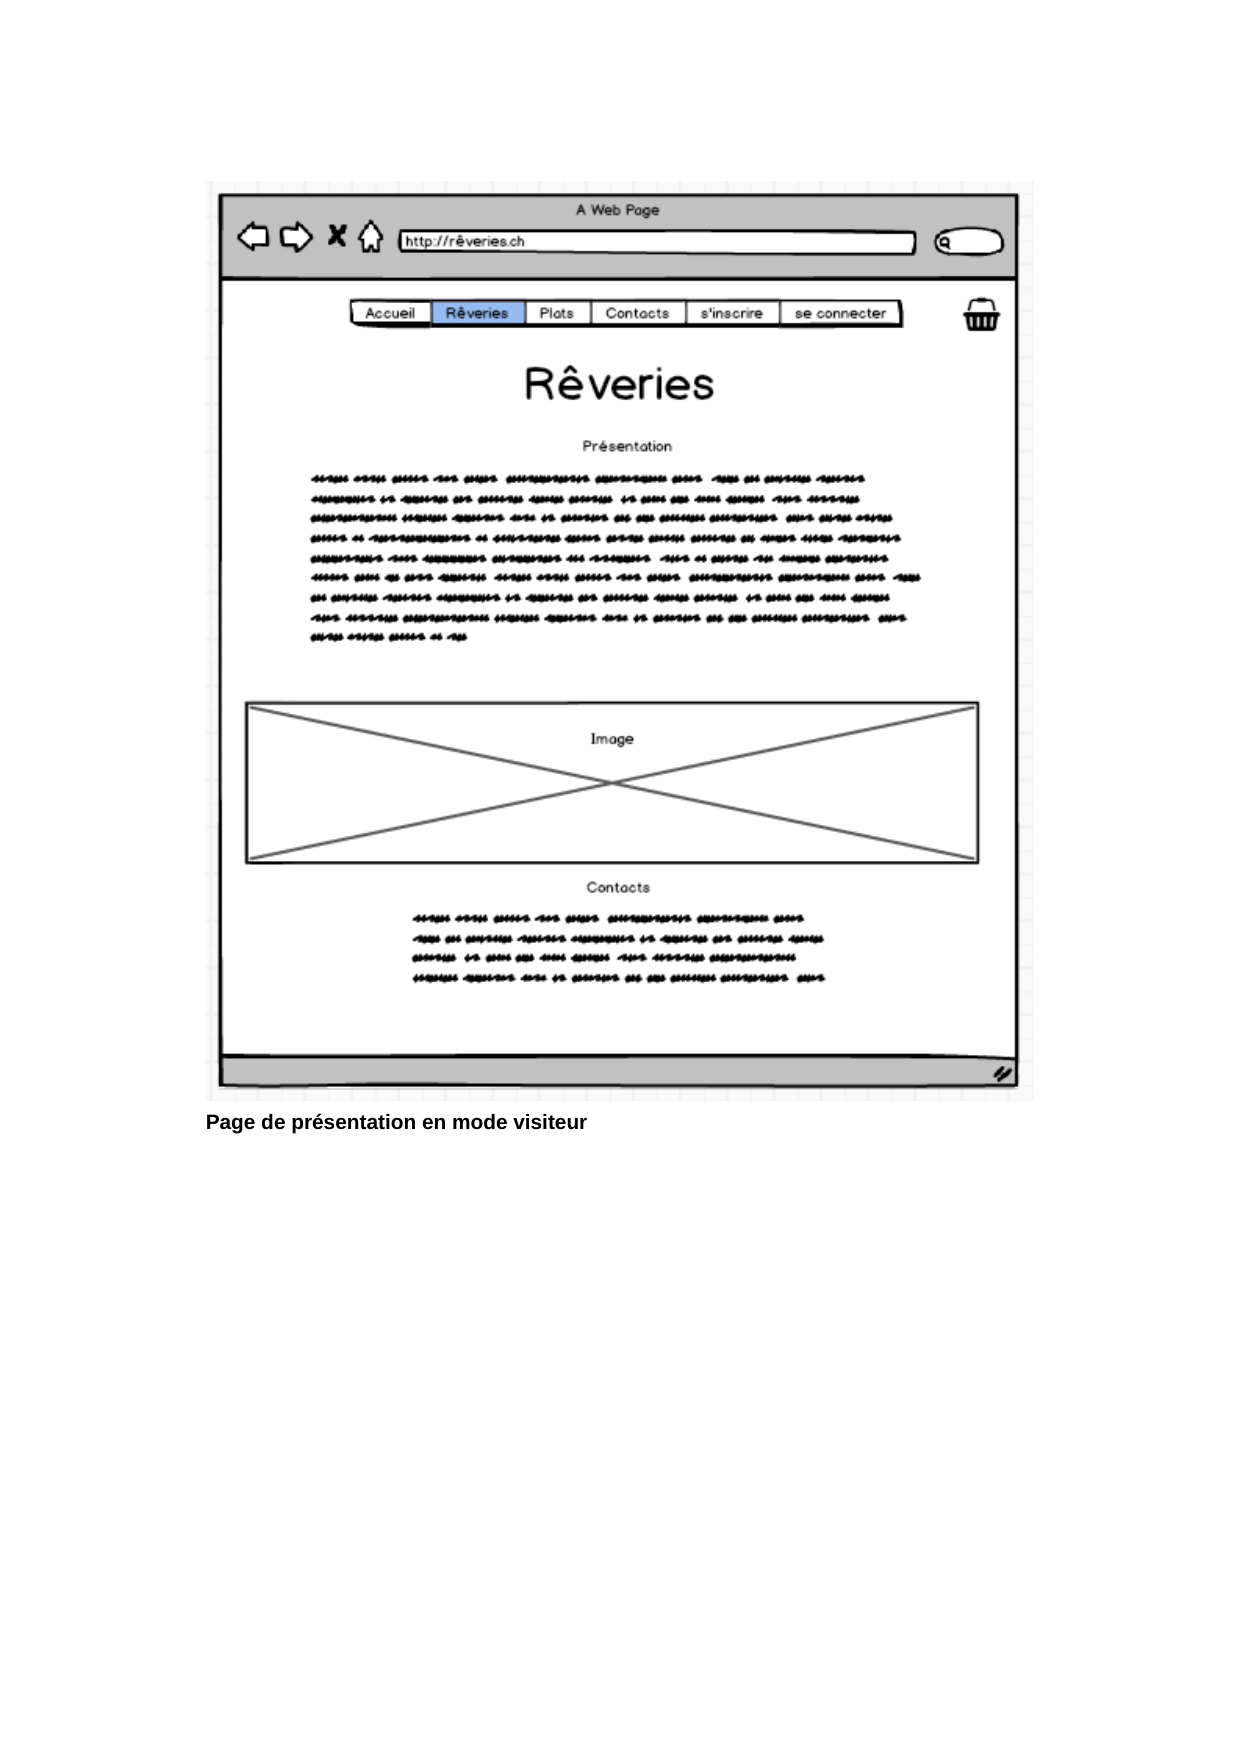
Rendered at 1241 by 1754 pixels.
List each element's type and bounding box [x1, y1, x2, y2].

picture [205, 181, 1034, 1101]
